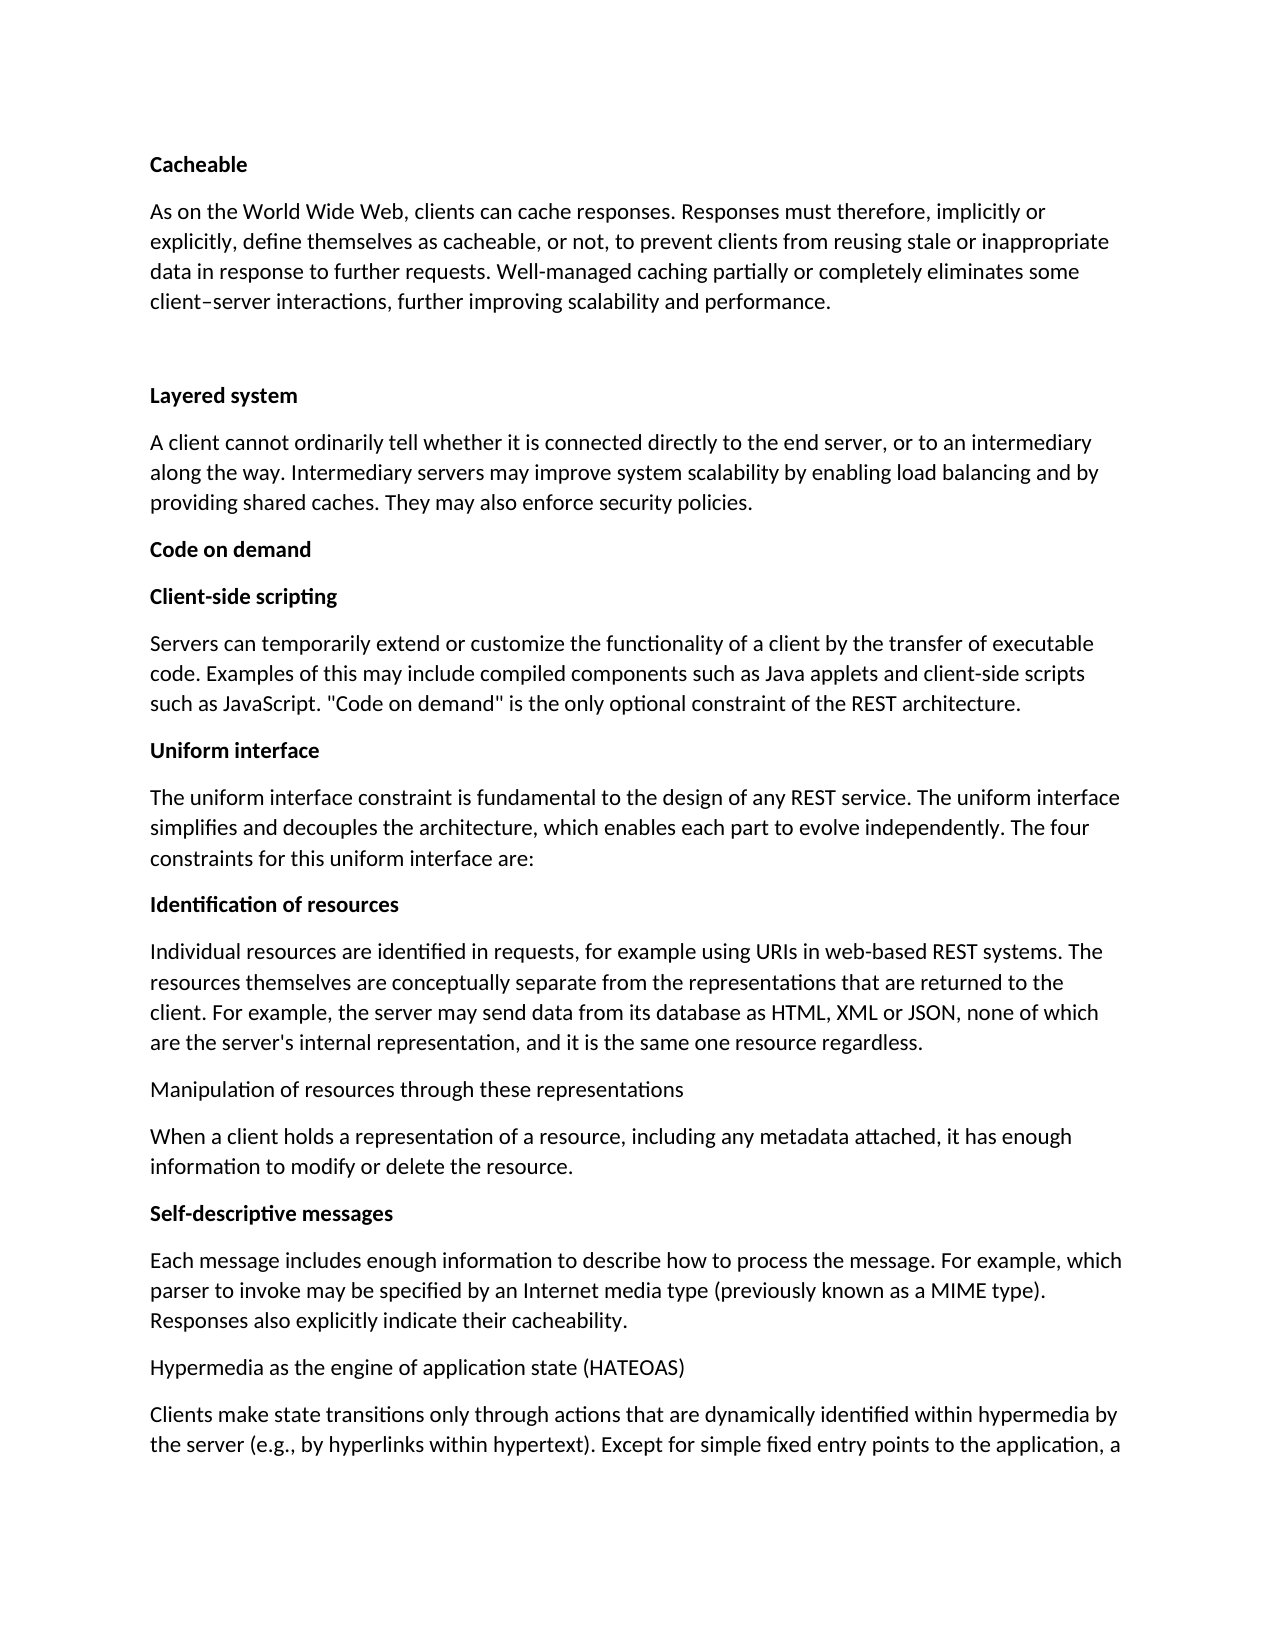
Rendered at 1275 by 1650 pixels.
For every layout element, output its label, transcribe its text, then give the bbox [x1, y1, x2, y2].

text Individual resources are identified in requests, for example using URIs in web-based REST systems. The resources themselves are conceptually separate from the representations that are returned to the client. For example, the server may send data from its database as HTML, XML or JSON, none of which are the server's internal representation, and it is the same one resource regardless. [150, 937, 1125, 1056]
text Each message includes enough information to describe how to process the message. For example, which parser to invoke may be specified by an Internet media type (previously known as a MIME type). Responses also explicitly indicate their cacheability. [150, 1246, 1125, 1334]
text Self-descriptive messages [150, 1199, 1125, 1227]
text Identification of resources [150, 891, 1125, 919]
text Code on demand [150, 535, 1125, 563]
text Uniform interface [150, 736, 1125, 764]
text Layered system [150, 381, 1125, 409]
text Client-side scripting [150, 582, 1125, 610]
text A client cannot ordinarily tell whether it is connected directly to the end server, or to an intermediary along the way. Intermediary servers may improve system scalability by enabling load balancing and by providing shared caches. They may also enforce security policies. [150, 428, 1125, 517]
text Cacheable [150, 150, 1125, 178]
text Servers can temporarily extend or customize the functionality of a client by the transfer of executable code. Examples of this may include compiled components such as Java applets and client-side scripts such as JavaScript. "Code on demand" is the only optional constraint of the REST architecture. [150, 629, 1125, 718]
text Hypermedia as the engine of application state (HATEOAS) [150, 1353, 1125, 1381]
text As on the World Wide Web, clients can cache responses. Responses must therefore, implicitly or explicitly, define themselves as cacheable, or not, to prevent clients from reusing stale or inappropriate data in response to further requests. Well-managed caching partially or completely eliminates some client–server interactions, further improving scalability and performance. [150, 197, 1125, 316]
text The uniform interface constraint is fundamental to the design of any REST service. The uniform interface simplifies and decouples the architecture, which enables each part to evolve independently. The four constraints for this uniform interface are: [150, 783, 1125, 872]
text Manipulation of resources through these representations [150, 1075, 1125, 1103]
text When a client holds a representation of a resource, including any metadata attached, it has enough information to modify or delete the resource. [150, 1122, 1125, 1180]
